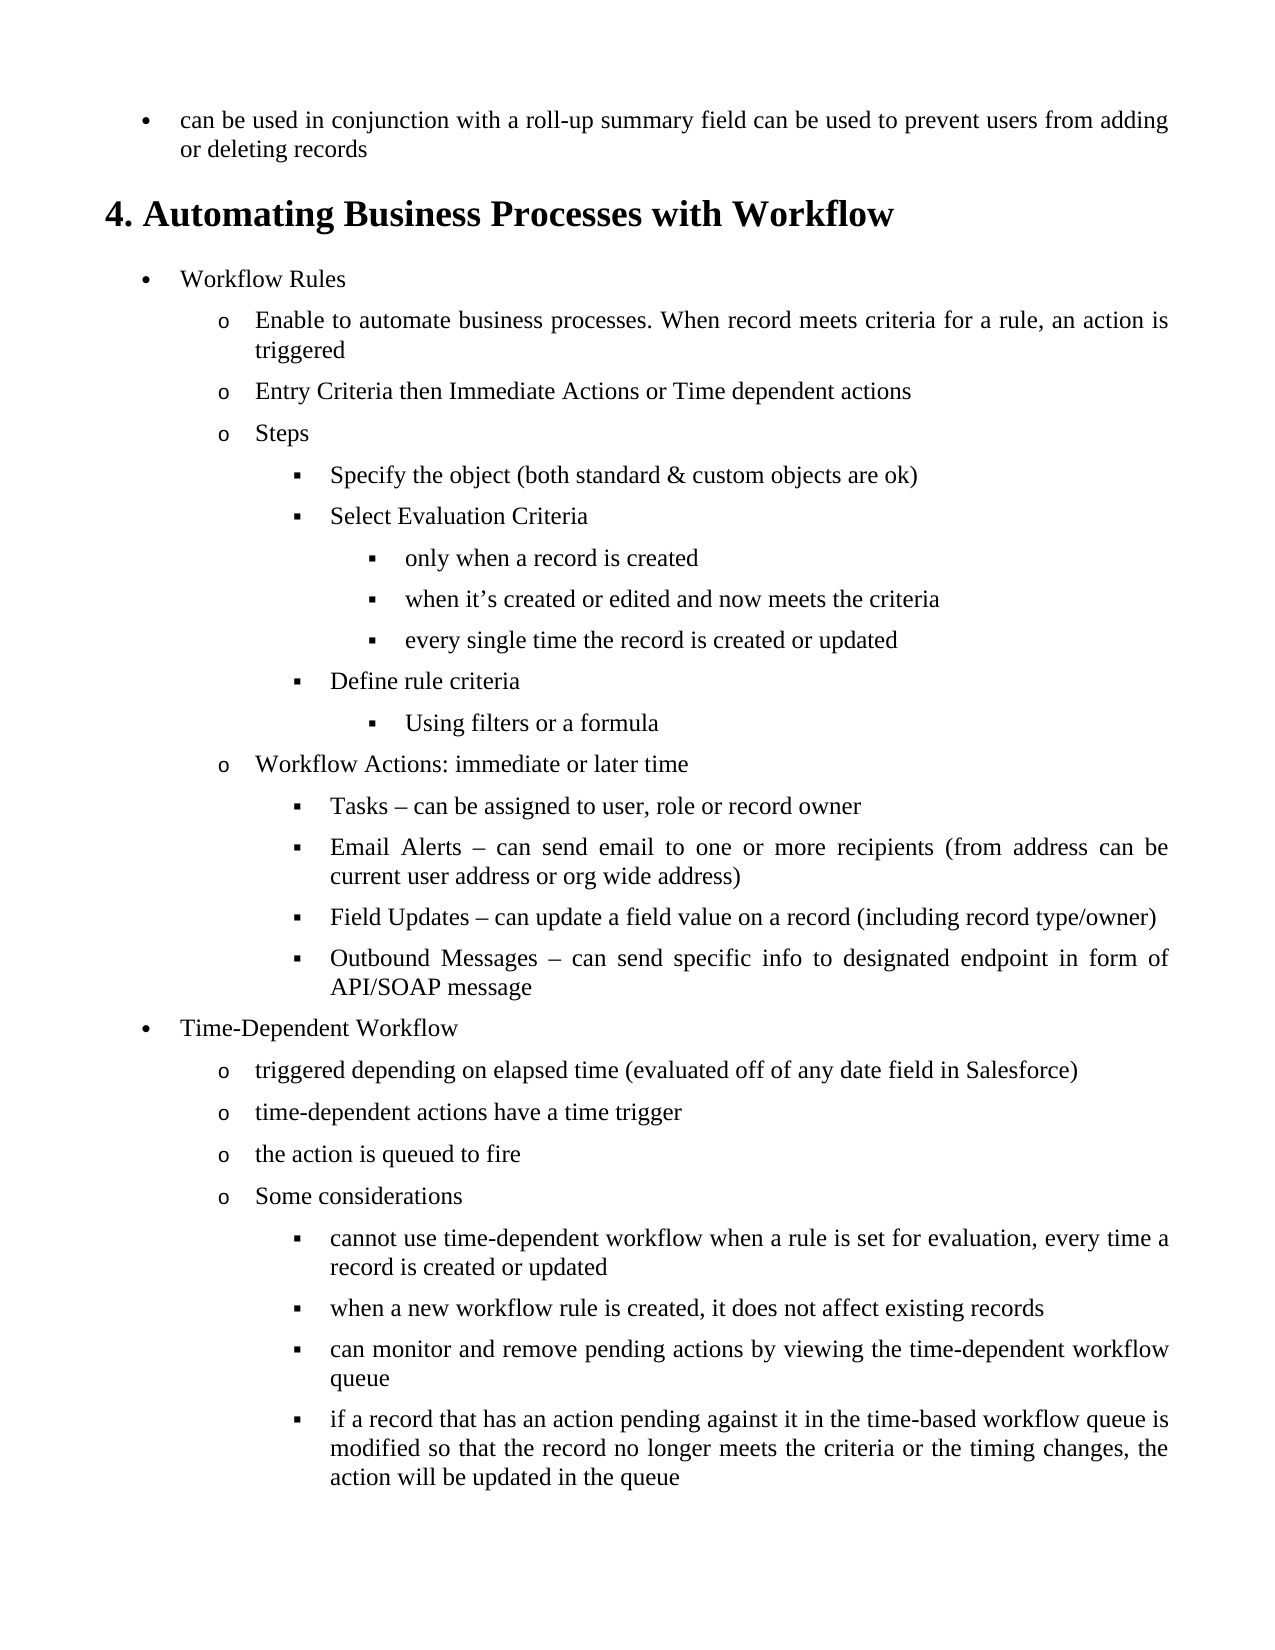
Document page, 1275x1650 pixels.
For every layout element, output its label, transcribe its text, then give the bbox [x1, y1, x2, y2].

list Tasks – can be assigned to user, role or record owner [292, 791, 1170, 820]
list triggered depending on elapsed time (evaluated off of any date field in Salesforce) [217, 1055, 1170, 1084]
list Using filters or a formula [367, 708, 1170, 736]
list Specify the object (both standard & custom objects are ok) [292, 460, 1170, 489]
list Outbound Messages – can send specific info to designated endpoint in form of API/SOAP message [292, 943, 1170, 1001]
list when a new workflow rule is created, it does not affect existing records [292, 1293, 1170, 1322]
list time-dependent actions have a time trigger [217, 1097, 1170, 1126]
list every single time the record is created or updated [367, 625, 1170, 654]
list Enable to automate business processes. When record meets criteria for a rule, an action is triggered [217, 305, 1170, 363]
list if a record that has an action pending against it in the time-based workflow queue is modified so that the record no longer meets the criteria or the timing changes, the action will be updated in the queue [292, 1404, 1170, 1491]
list can monitor and remove pending actions by viewing the time-dependent workflow queue [292, 1334, 1170, 1392]
list Time-Dependent Workflow [142, 1013, 1170, 1042]
list Select Evaluation Criteria [292, 501, 1170, 530]
list Workflow Rules [142, 264, 1170, 293]
list Email Alerts – can send email to one or more recipients (from address can be current user address or org wide address) [292, 832, 1170, 890]
list Steps [217, 418, 1170, 448]
list Field Updates – can update a field value on a record (including record type/owner) [292, 902, 1170, 931]
list the action is queued to fire [217, 1139, 1170, 1168]
list only when a record is created [367, 543, 1170, 571]
list Workflow Actions: immediate or later time [217, 749, 1170, 778]
list Define rule criteria [292, 666, 1170, 695]
list cannot use time-dependent workflow when a rule is set for evaluation, every time a record is created or updated [292, 1223, 1170, 1281]
subtitle 4. Automating Business Processes with Workflow [105, 192, 1170, 235]
list Some considerations [217, 1181, 1170, 1211]
list when it’s created or edited and now meets the criteria [367, 584, 1170, 613]
list can be used in conjunction with a roll-up summary field can be used to prevent users from adding or deleting records [142, 105, 1170, 162]
list Entry Criteria then Immediate Actions or Time dependent actions [217, 376, 1170, 406]
